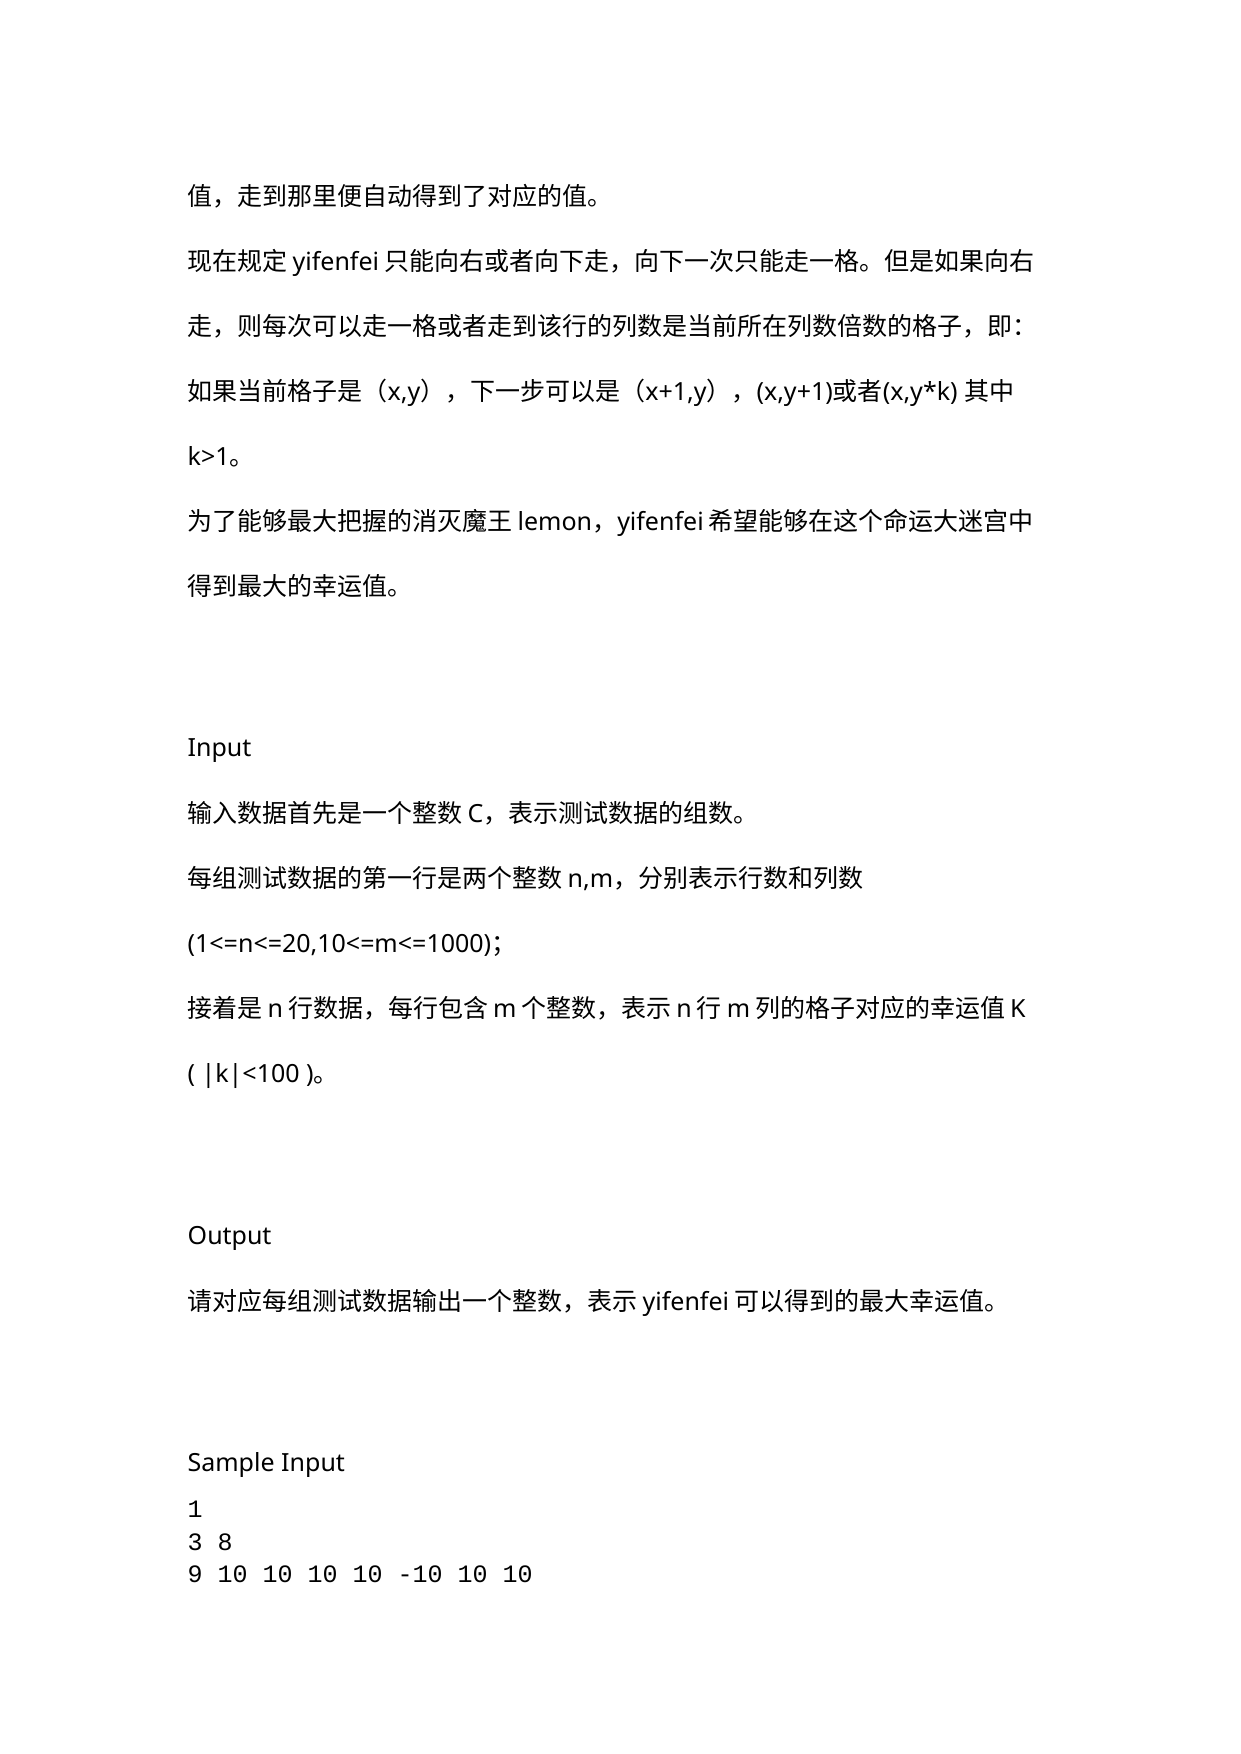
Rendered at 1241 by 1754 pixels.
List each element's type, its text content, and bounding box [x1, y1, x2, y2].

text Output [187, 1202, 1053, 1267]
text Input [187, 714, 1053, 779]
text 3 8 [187, 1527, 1053, 1559]
text Sample Input [187, 1429, 1053, 1494]
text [187, 162, 1053, 617]
text 9 10 10 10 10 -10 10 10 [187, 1559, 1053, 1592]
text 请对应每组测试数据输出一个整数，表示yifenfei可以得到的最大幸运值。 [187, 1267, 1053, 1332]
text 1 [187, 1494, 1053, 1527]
text 输入数据首先是一个整数C，表示测试数据的组数。 每组测试数据的第一行是两个整数n,m，分别表示行数和列数(1<=n<=20,10<=m<=1000)； 接着是n行数据，每行包含m个整数，表示n行m列的格子对应的幸运值K ( |k|<100 )。 [187, 779, 1053, 1104]
